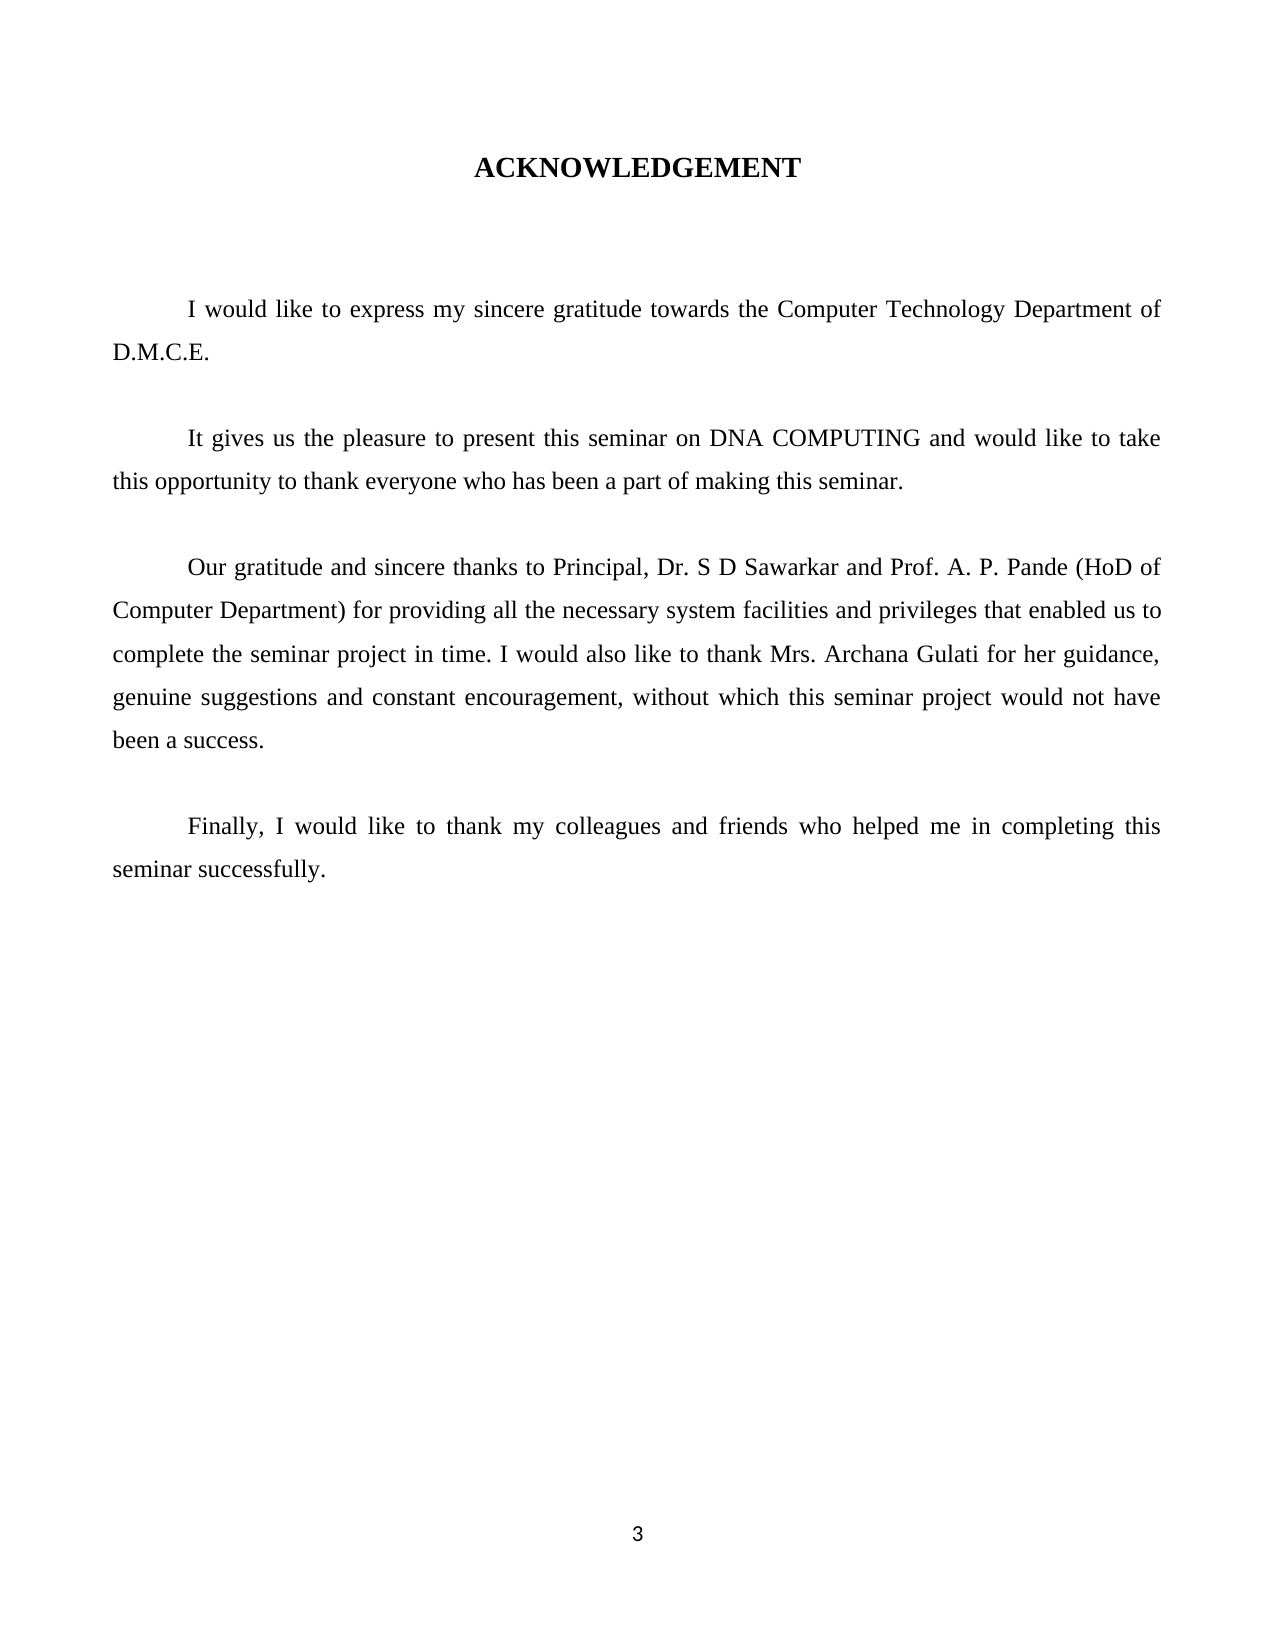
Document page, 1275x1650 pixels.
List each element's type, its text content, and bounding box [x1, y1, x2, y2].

text ACKNOWLEDGEMENT [112, 150, 1162, 183]
text It gives us the pleasure to present this seminar on DNA COMPUTING and would like to take this opportunity to thank everyone who has been a part of making this seminar. [112, 423, 1162, 495]
text I would like to express my sincere gratitude towards the Computer Technology Department of D.M.C.E. [112, 294, 1162, 366]
text Finally, I would like to thank my colleagues and friends who helped me in completing this seminar successfully. [112, 811, 1162, 883]
text Our gratitude and sincere thanks to Principal, Dr. S D Sawarkar and Prof. A. P. Pande (HoD of Computer Department) for providing all the necessary system facilities and privileges that enabled us to complete the seminar project in time. I would also like to thank Mrs. Archana Gulati for her guidance, genuine suggestions and constant encouragement, without which this seminar project would not have been a success. [112, 552, 1162, 754]
